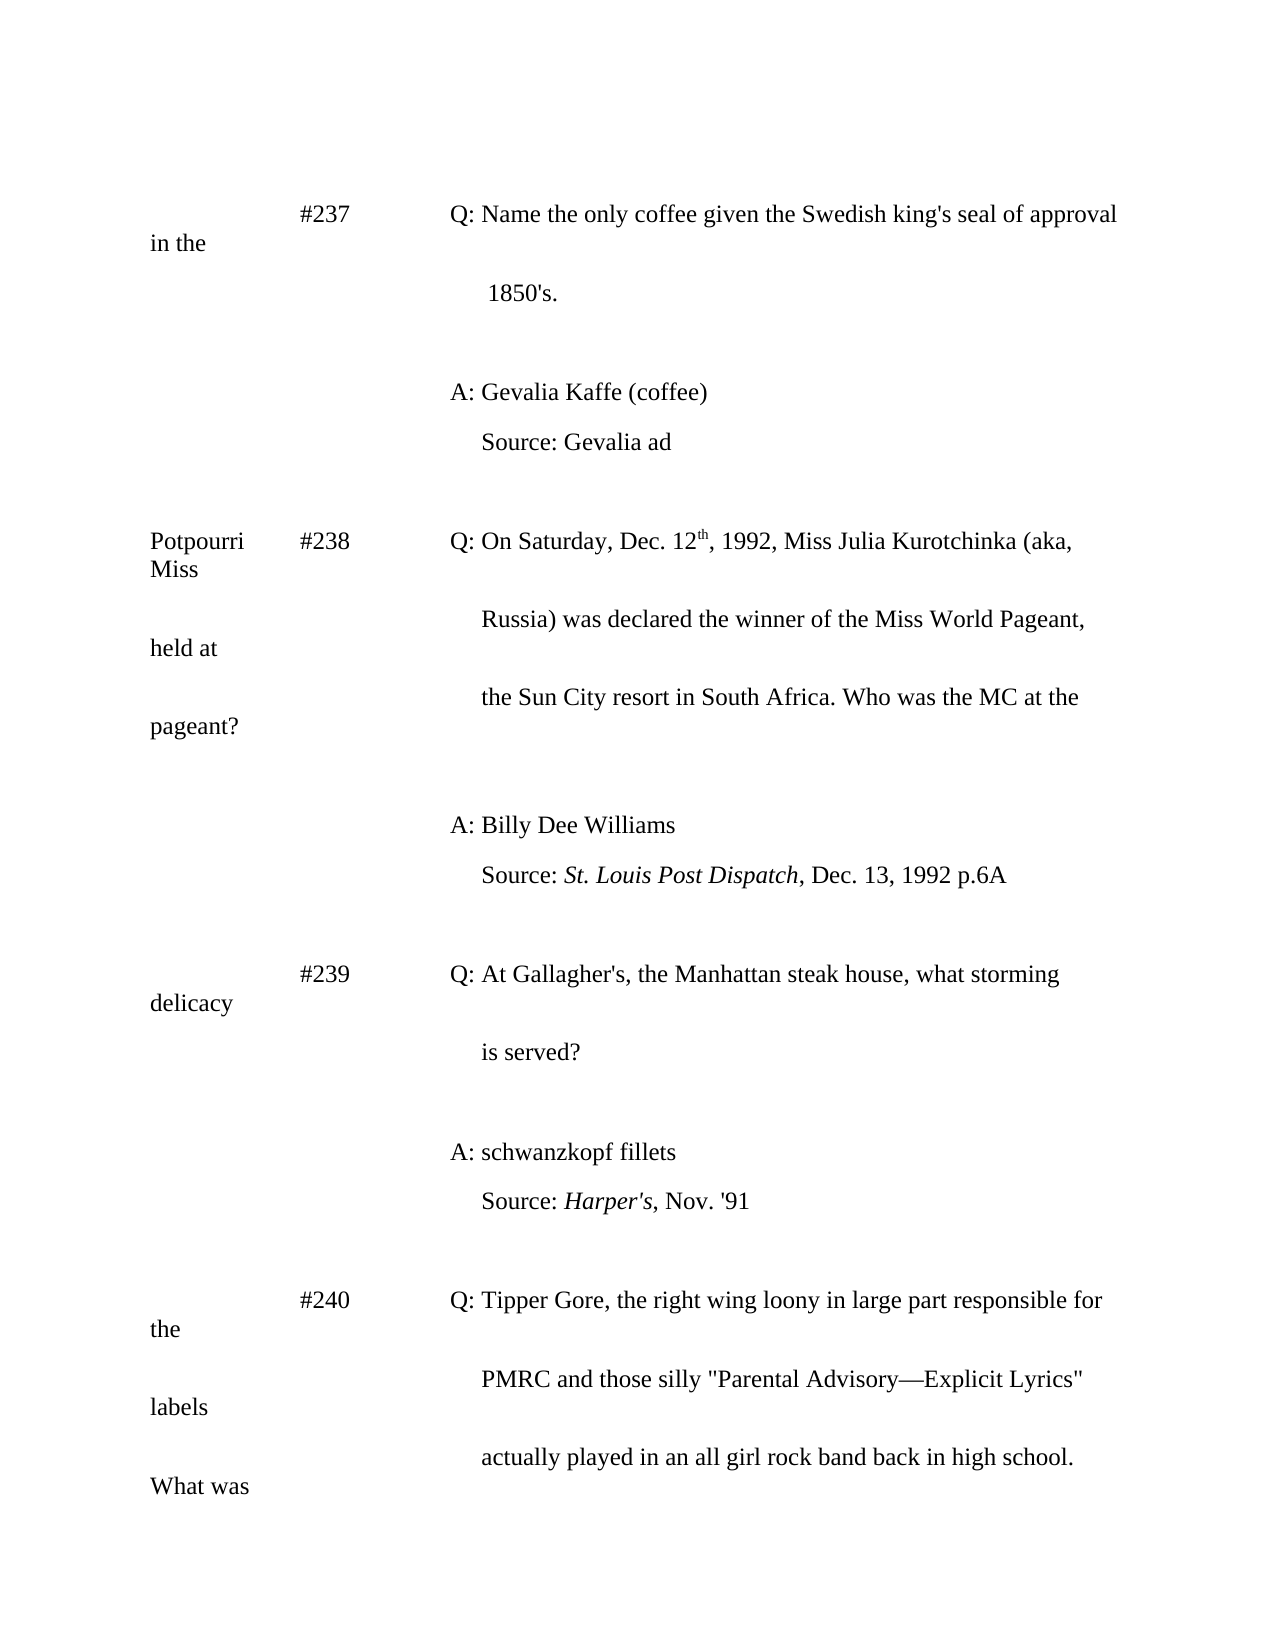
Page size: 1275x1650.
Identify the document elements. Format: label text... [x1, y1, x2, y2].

text #237 Q: Name the only coffee given the Swedish king's seal of approval in the [150, 199, 1125, 257]
text A: Gevalia Kaffe (coffee) [150, 377, 1125, 406]
text actually played in an all girl rock band back in high school. What was [150, 1442, 1125, 1499]
text 1850's. [150, 278, 1125, 307]
text A: Billy Dee Williams [150, 810, 1125, 839]
text Potpourri #238 Q: On Saturday, Dec. 12th, 1992, Miss Julia Kurotchinka (aka, Miss [150, 526, 1125, 583]
text Source: Harper's, Nov. '91 [150, 1186, 1125, 1215]
text Source: St. Louis Post Dispatch, Dec. 13, 1992 p.6A [150, 860, 1125, 889]
text the Sun City resort in South Africa. Who was the MC at the pageant? [150, 682, 1125, 740]
text Russia) was declared the winner of the Miss World Pageant, held at [150, 604, 1125, 662]
text PMRC and those silly "Parental Advisory—Explicit Lyrics" labels [150, 1364, 1125, 1421]
text A: schwanzkopf fillets [150, 1137, 1125, 1165]
text is served? [150, 1037, 1125, 1066]
text Source: Gevalia ad [150, 427, 1125, 455]
text #239 Q: At Gallagher's, the Manhattan steak house, what storming delicacy [150, 959, 1125, 1017]
text #240 Q: Tipper Gore, the right wing loony in large part responsible for the [150, 1285, 1125, 1343]
